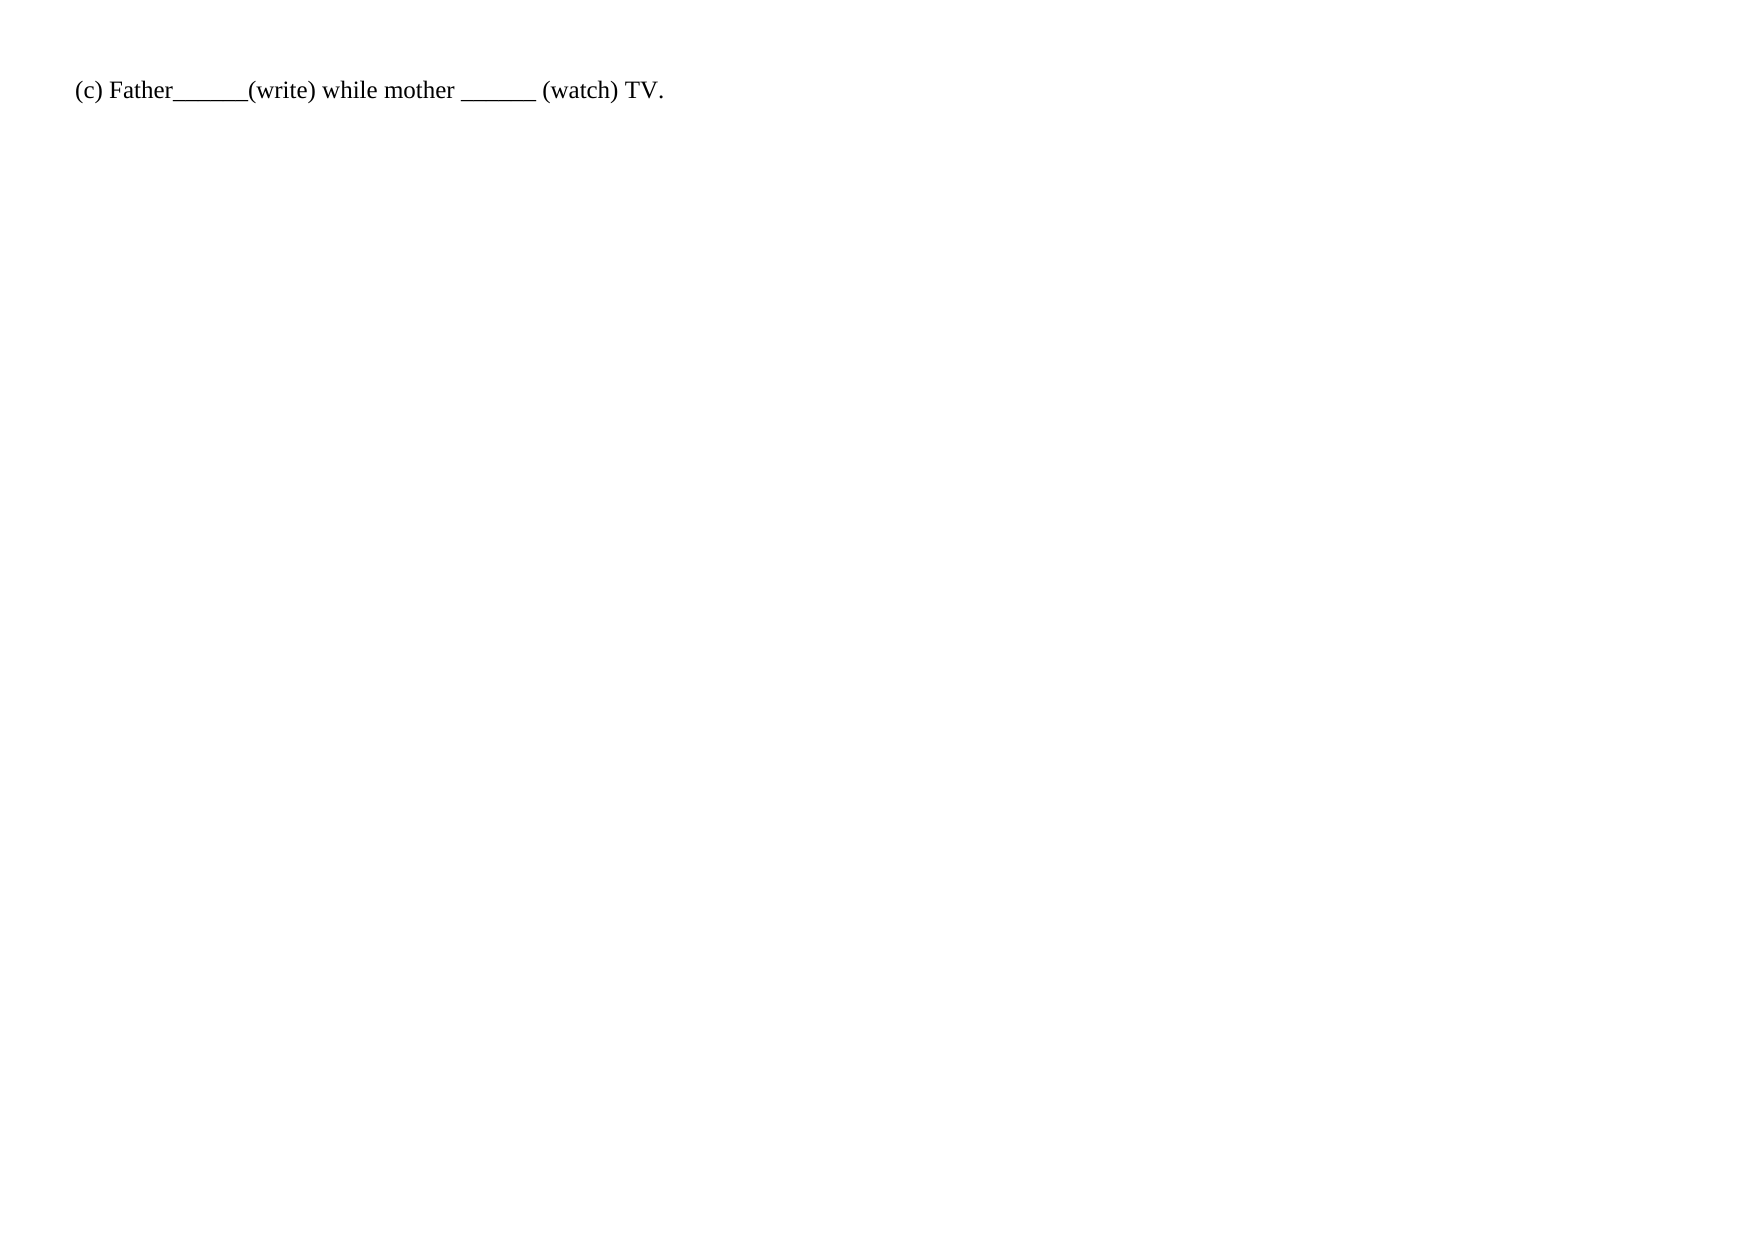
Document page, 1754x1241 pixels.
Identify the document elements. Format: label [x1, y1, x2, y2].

text [75, 75, 839, 104]
